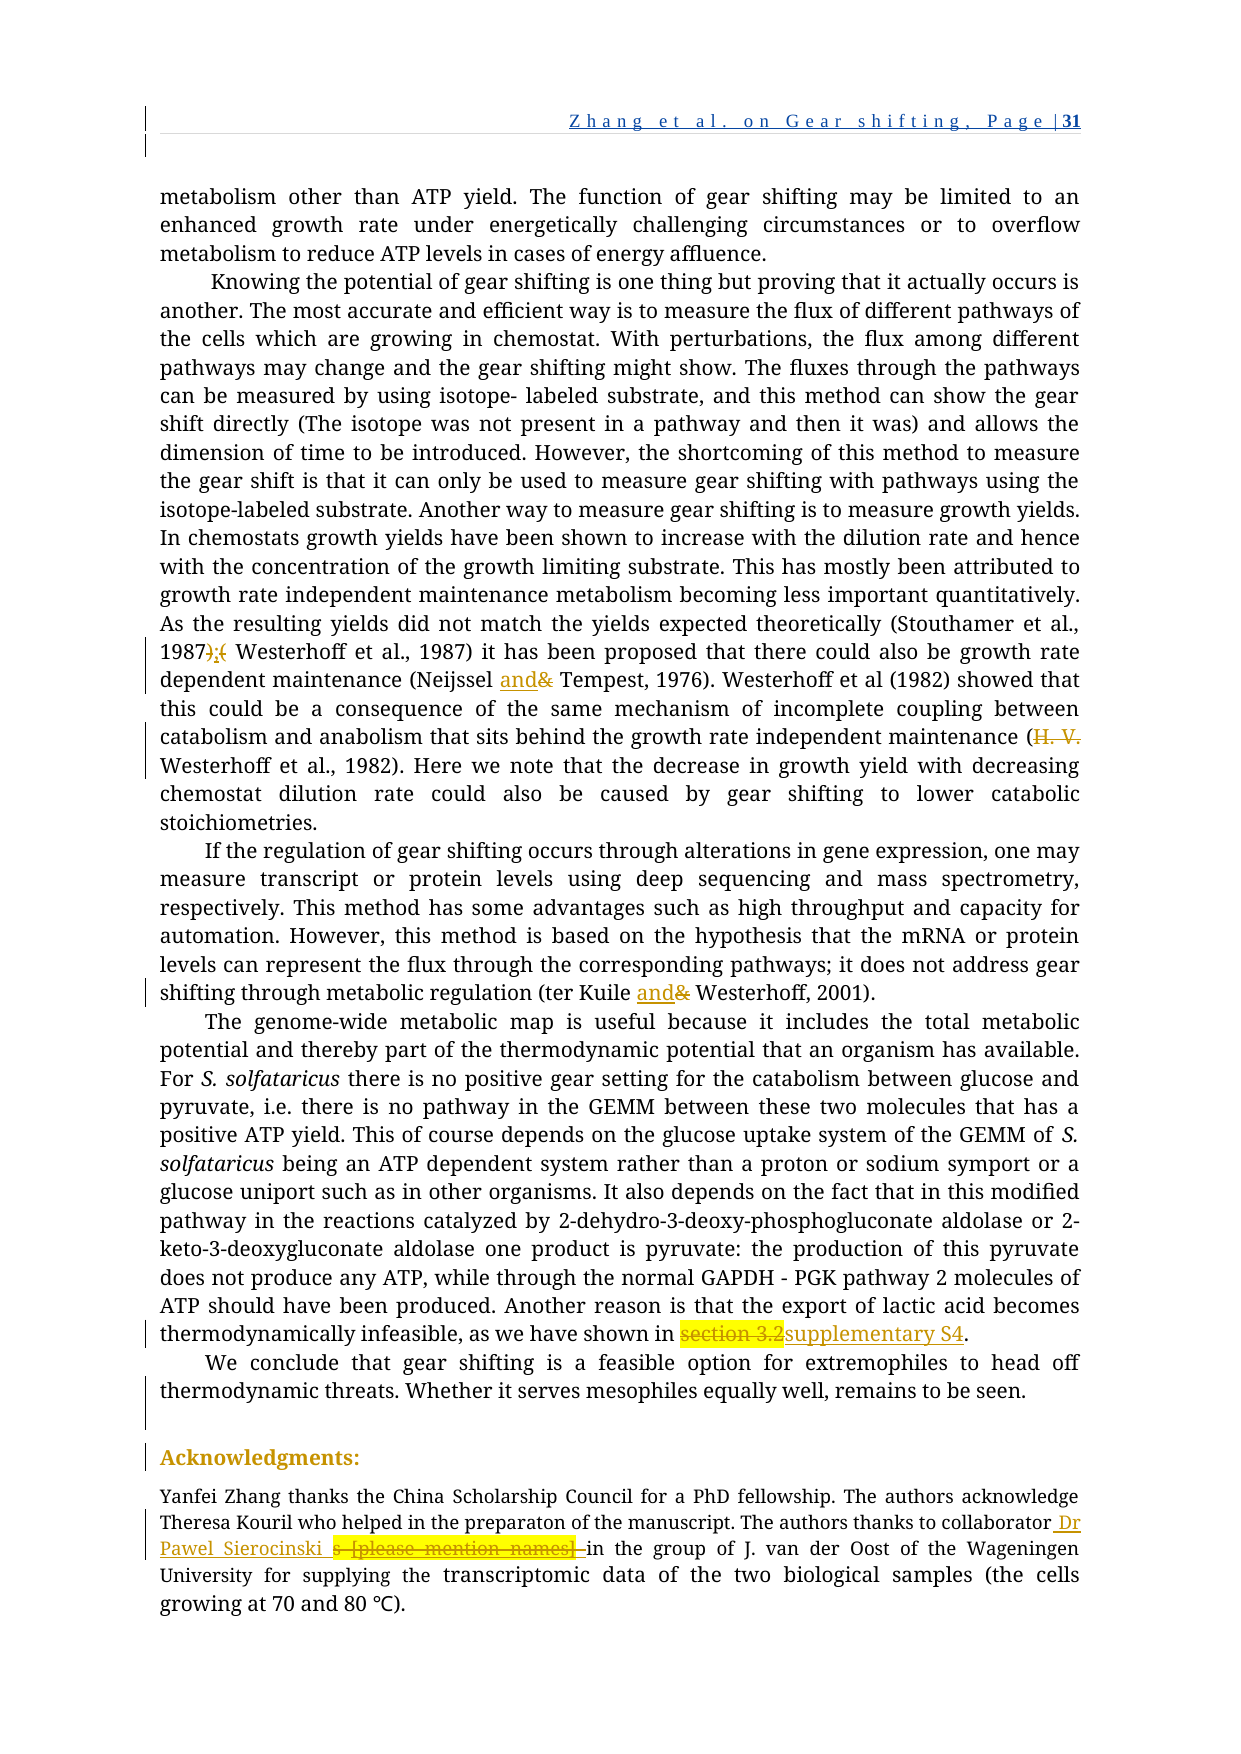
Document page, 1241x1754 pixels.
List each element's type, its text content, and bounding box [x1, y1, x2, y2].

text We conclude that gear shifting is a feasible option for extremophiles to head off thermodynamic threats. Whether it serves mesophiles equally well, remains to be seen. [159, 1348, 1081, 1405]
text Yanfei Zhang thanks the China Scholarship Council for a PhD fellowship. The authors acknowledge Theresa Kouril who helped in the preparaton of the manuscript. The authors thanks to collaboratorin the group of J. van der Oost of the Wageningen University for supplying the transcriptomic data of the two biological samples (the cells growing at 70 and 80 ℃). [159, 1484, 1081, 1617]
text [159, 182, 1081, 267]
text Knowing the potential of gear shifting is one thing but proving that it actually occurs is another. The most accurate and efficient way is to measure the flux of different pathways of the cells which are growing in chemostat. With perturbations, the flux among different pathways may change and the gear shifting might show. The fluxes through the pathways can be measured by using isotope- labeled substrate, and this method can show the gear shift directly (The isotope was not present in a pathway and then it was) and allows the dimension of time to be introduced. However, the shortcoming of this method to measure the gear shift is that it can only be used to measure gear shifting with pathways using the isotope-labeled substrate. Another way to measure gear shifting is to measure growth yields. In chemostats growth yields have been shown to increase with the dilution rate and hence with the concentration of the growth limiting substrate. This has mostly been attributed to growth rate independent maintenance metabolism becoming less important quantitatively. As the resulting yields did not match the yields expected theoretically (Stouthamer et al., 1987 Westerhoff et al., 1987) it has been proposed that there could also be growth rate dependent maintenance (Neijssel Tempest, 1976). Westerhoff et al (1982) showed that this could be a consequence of the same mechanism of incomplete coupling between catabolism and anabolism that sits behind the growth rate independent maintenance (Westerhoff et al., 1982). Here we note that the decrease in growth yield with decreasing chemostat dilution rate could also be caused by gear shifting to lower catabolic stoichiometries. [159, 267, 1081, 836]
text Acknowledgments: [159, 1443, 1081, 1471]
text The genome-wide metabolic map is useful because it includes the total metabolic potential and thereby part of the thermodynamic potential that an organism has available. For S. solfataricus there is no positive gear setting for the catabolism between glucose and pyruvate, i.e. there is no pathway in the GEMM between these two molecules that has a positive ATP yield. This of course depends on the glucose uptake system of the GEMM of S. solfataricus being an ATP dependent system rather than a proton or sodium symport or a glucose uniport such as in other organisms. It also depends on the fact that in this modified pathway in the reactions catalyzed by 2-dehydro-3-deoxy-phosphogluconate aldolase or 2-keto-3-deoxygluconate aldolase one product is pyruvate: the production of this pyruvate does not produce any ATP, while through the normal GAPDH - PGK pathway 2 molecules of ATP should have been produced. Another reason is that the export of lactic acid becomes thermodynamically infeasible, as we have shown in . [159, 1007, 1081, 1348]
text If the regulation of gear shifting occurs through alterations in gene expression, one may measure transcript or protein levels using deep sequencing and mass spectrometry, respectively. This method has some advantages such as high throughput and capacity for automation. However, this method is based on the hypothesis that the mRNA or protein levels can represent the flux through the corresponding pathways; it does not address gear shifting through metabolic regulation (ter Kuile Westerhoff, 2001). [159, 836, 1081, 1007]
